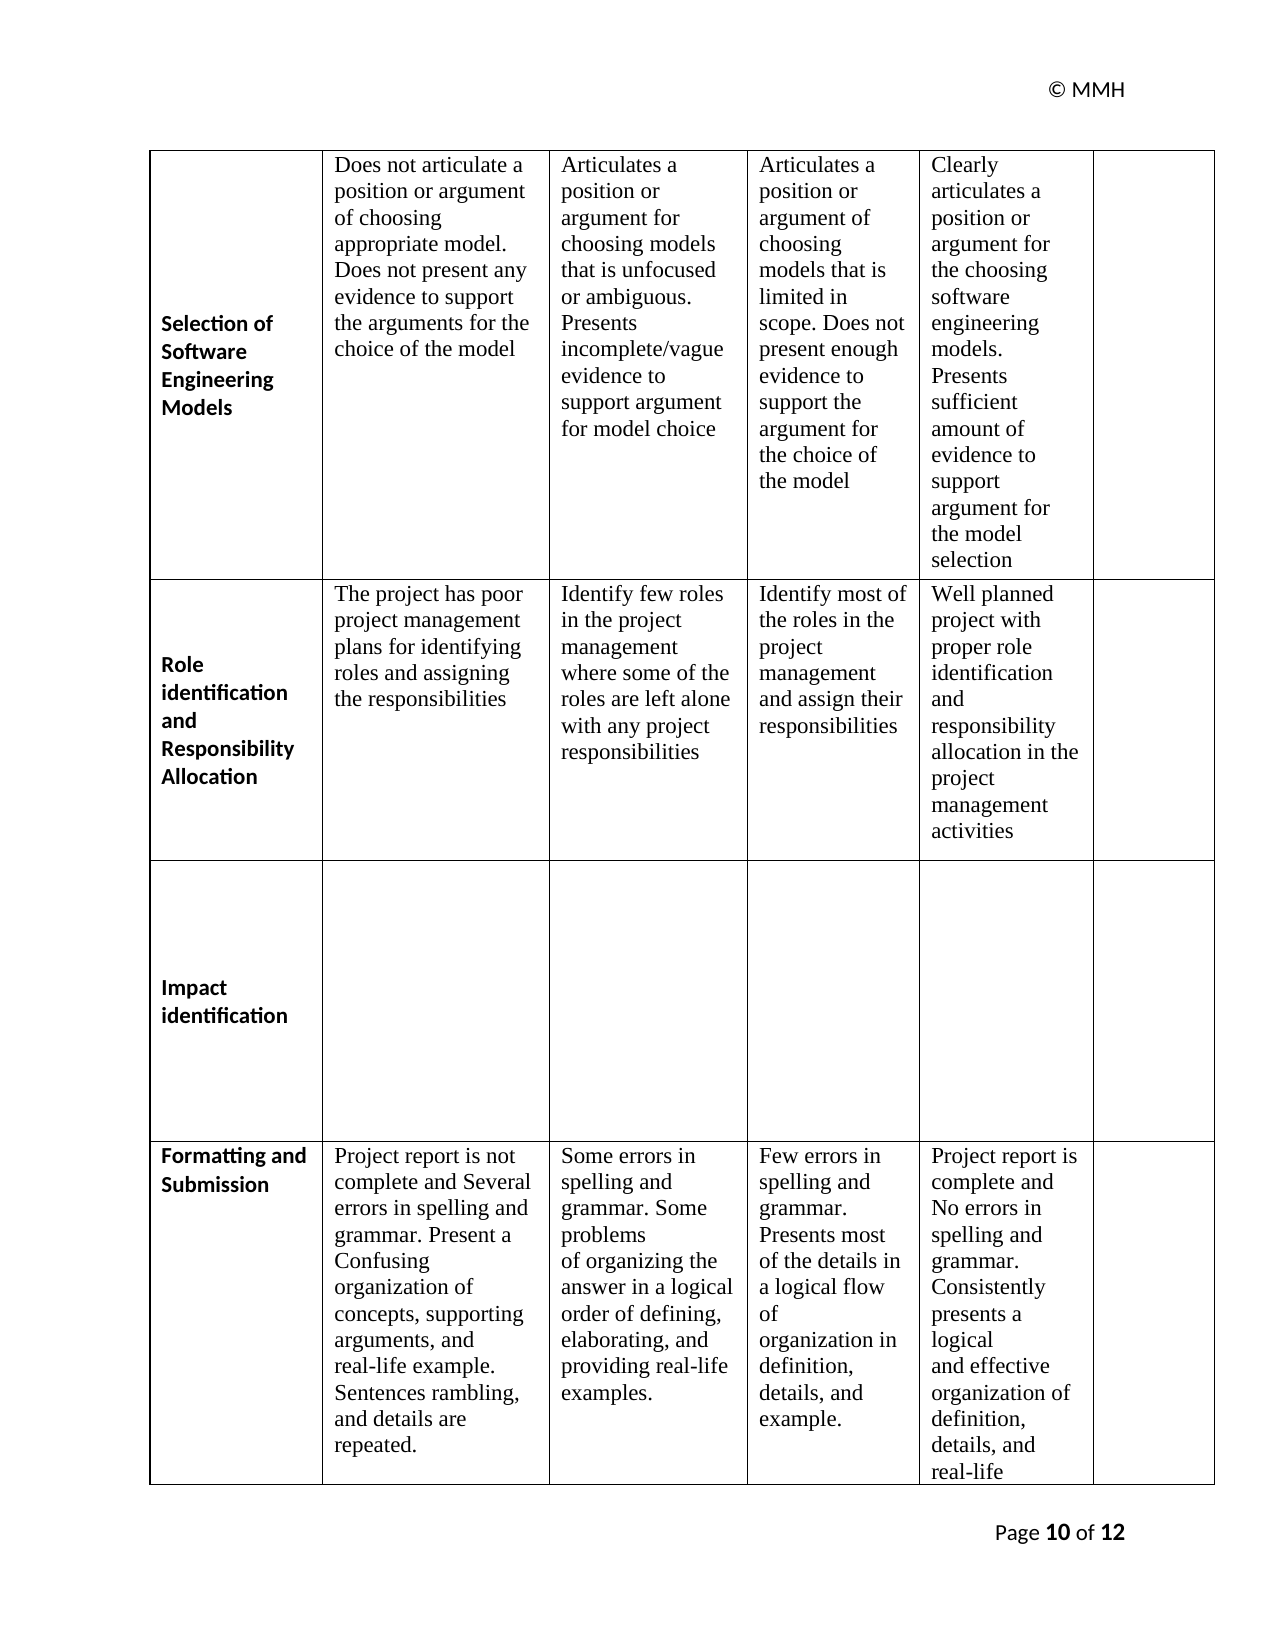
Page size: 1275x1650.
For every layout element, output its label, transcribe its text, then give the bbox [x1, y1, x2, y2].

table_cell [151, 1142, 322, 1484]
table_cell [920, 861, 1093, 1141]
table_cell [1094, 861, 1214, 1141]
table_cell [1094, 151, 1214, 579]
table_cell Clearly articulates a position or argument for the choosing software engineering models. Presents sufficient amount of evidence to support argument for the model selection [920, 151, 1093, 579]
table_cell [920, 1142, 1093, 1484]
table_cell [1094, 580, 1214, 860]
table_cell Role identification and Responsibility Allocation [151, 580, 322, 860]
table_cell [748, 861, 919, 1141]
table_cell Does not articulate a position or argument of choosing appropriate model. Does not present any evidence to support the arguments for the choice of the model [323, 151, 549, 579]
table_cell Articulates a position or argument for choosing models that is unfocused or ambiguous. Presents incomplete/vague evidence to support argument for model choice [550, 151, 747, 579]
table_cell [550, 1142, 747, 1484]
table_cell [748, 1142, 919, 1484]
table_cell [1094, 1142, 1214, 1484]
table_cell The project has poor project management plans for identifying roles and assigning the responsibilities [323, 580, 549, 860]
table_cell Impact identification [151, 861, 322, 1141]
table_cell [323, 861, 549, 1141]
table_cell Identify most of the roles in the project management and assign their responsibilities [748, 580, 919, 860]
table_cell [550, 861, 747, 1141]
table_cell Well planned project with proper role identification and responsibility allocation in the project management activities [920, 580, 1093, 860]
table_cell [323, 1142, 549, 1484]
table_cell Identify few roles in the project management where some of the roles are left alone with any project responsibilities [550, 580, 747, 860]
table_cell Selection of Software Engineering Models [151, 151, 322, 579]
table_cell Articulates a position or argument of choosing models that is limited in scope. Does not present enough evidence to support the argument for the choice of the model [748, 151, 919, 579]
